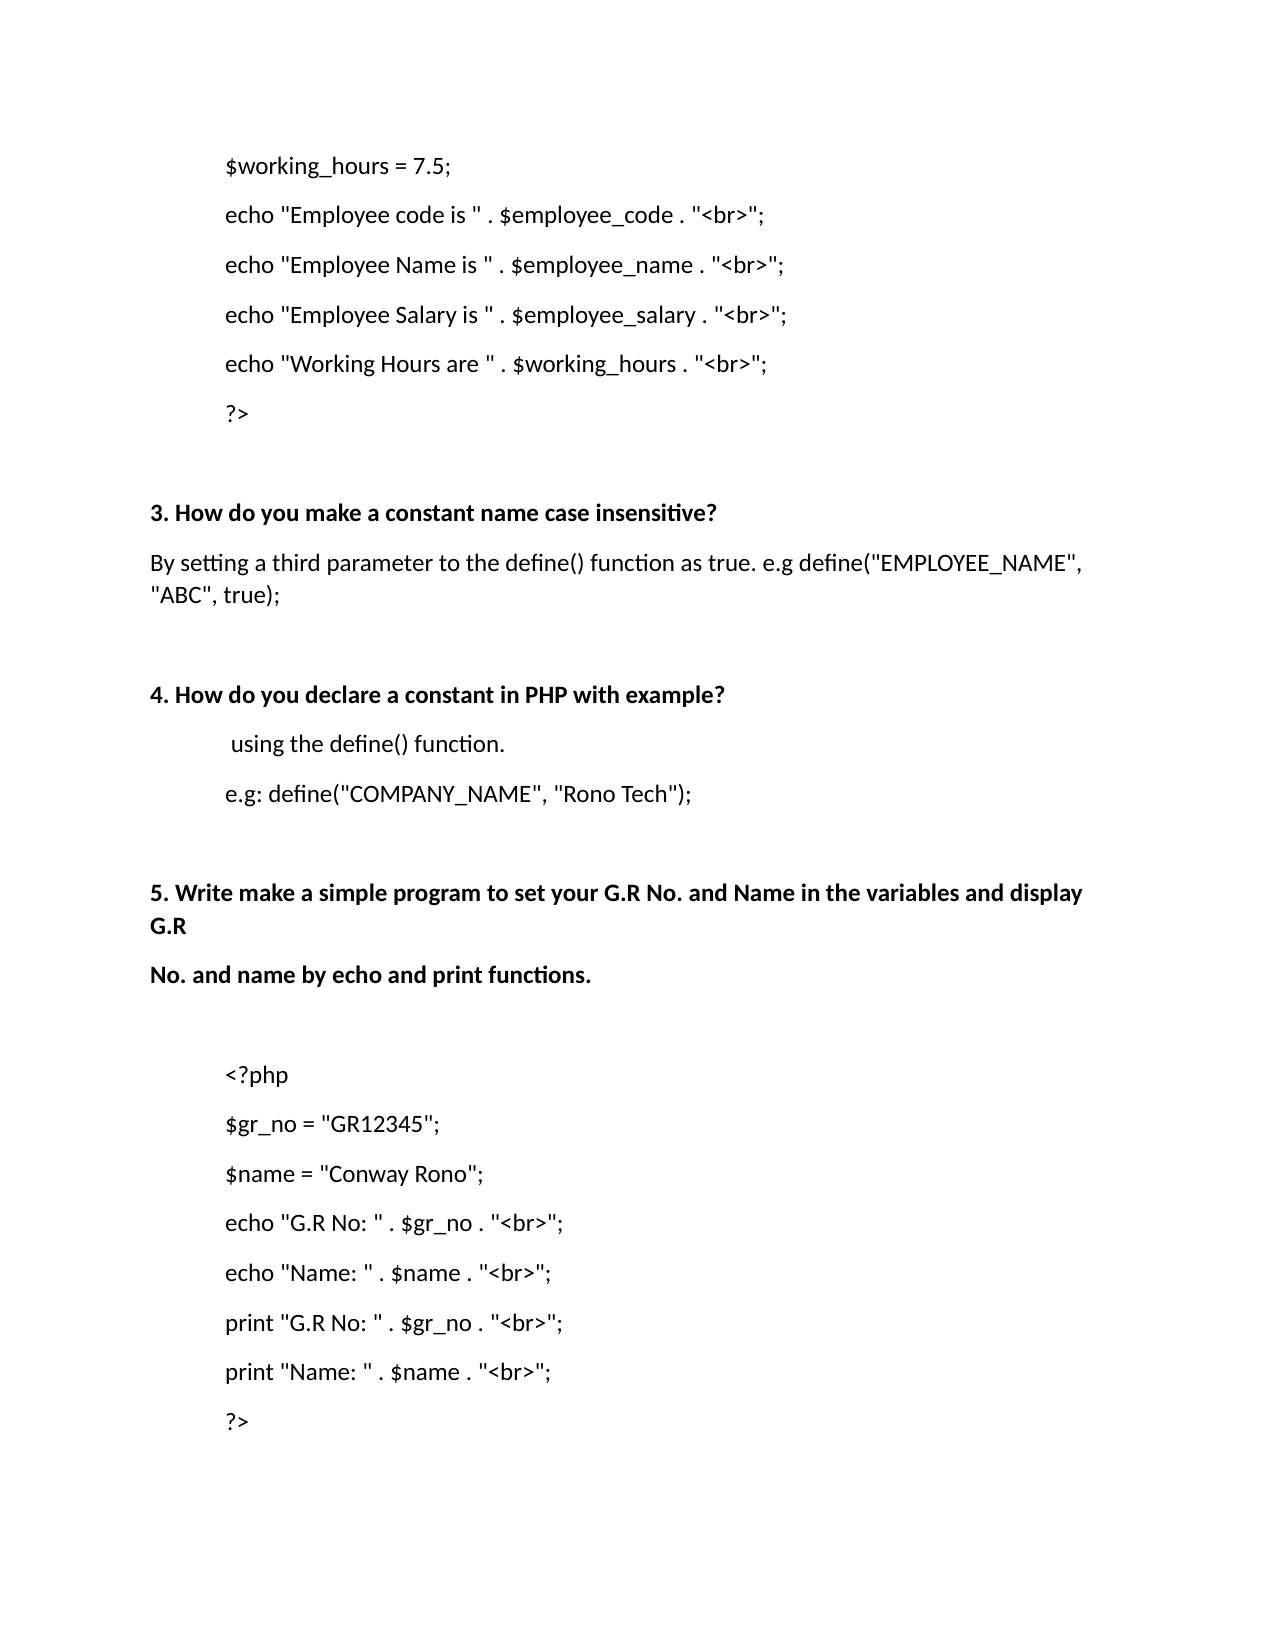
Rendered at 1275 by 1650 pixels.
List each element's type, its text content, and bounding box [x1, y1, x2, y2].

text By setting a third parameter to the define() function as true. e.g define("EMPLOYEE_NAME", "ABC", true); [150, 547, 1125, 610]
text echo "Working Hours are " . $working_hours . "<br>"; [150, 348, 1125, 379]
text echo "Employee Salary is " . $employee_salary . "<br>"; [150, 299, 1125, 329]
text echo "Employee code is " . $employee_code . "<br>"; [150, 199, 1125, 230]
text $working_hours = 7.5; [150, 150, 1125, 181]
text <?php [150, 1059, 1125, 1089]
text $name = "Conway Rono"; [150, 1158, 1125, 1188]
text ?> [150, 398, 1125, 428]
text print "G.R No: " . $gr_no . "<br>"; [150, 1307, 1125, 1337]
text ?> [150, 1406, 1125, 1436]
text print "Name: " . $name . "<br>"; [150, 1356, 1125, 1387]
text No. and name by echo and print functions. [150, 959, 1125, 990]
text using the define() function. [150, 728, 1125, 759]
text echo "Employee Name is " . $employee_name . "<br>"; [150, 249, 1125, 280]
text echo "Name: " . $name . "<br>"; [150, 1257, 1125, 1288]
text 5. Write make a simple program to set your G.R No. and Name in the variables and display G.R [150, 877, 1125, 941]
text 4. How do you declare a constant in PHP with example? [150, 679, 1125, 709]
text echo "G.R No: " . $gr_no . "<br>"; [150, 1207, 1125, 1238]
text e.g: define("COMPANY_NAME", "Rono Tech"); [150, 778, 1125, 808]
text $gr_no = "GR12345"; [150, 1108, 1125, 1139]
text 3. How do you make a constant name case insensitive? [150, 497, 1125, 528]
